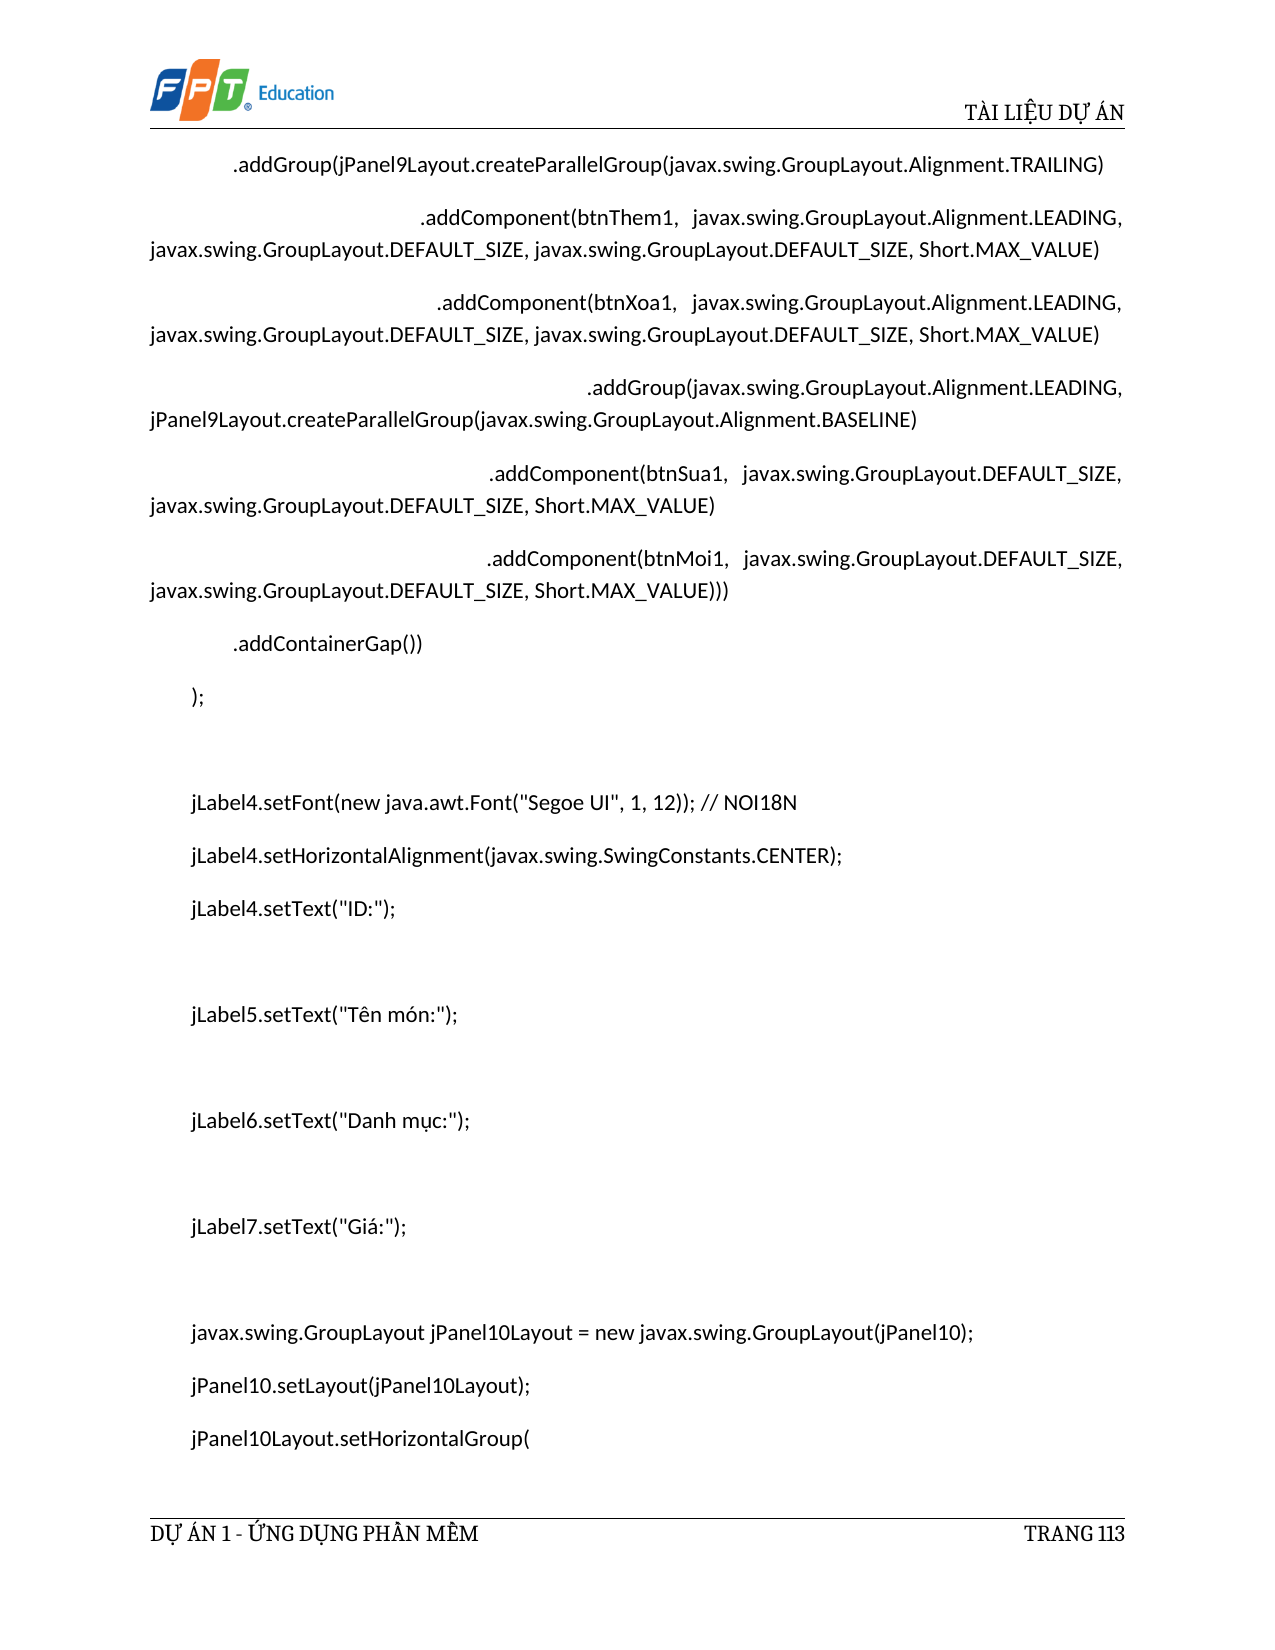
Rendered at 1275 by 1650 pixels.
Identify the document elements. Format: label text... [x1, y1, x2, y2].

picture [150, 59, 336, 121]
text jLabel6.setText("Danh mục:"); [150, 1106, 1125, 1134]
text jLabel5.setText("Tên món:"); [150, 1000, 1125, 1028]
text jPanel10.setLayout(jPanel10Layout); [150, 1371, 1125, 1399]
text .addGroup(javax.swing.GroupLayout.Alignment.LEADING, jPanel9Layout.createParallelGroup(javax.swing.GroupLayout.Alignment.BASELINE) [150, 373, 1125, 434]
text .addComponent(btnMoi1, javax.swing.GroupLayout.DEFAULT_SIZE, javax.swing.GroupLayout.DEFAULT_SIZE, Short.MAX_VALUE))) [150, 544, 1125, 604]
text .addComponent(btnSua1, javax.swing.GroupLayout.DEFAULT_SIZE, javax.swing.GroupLayout.DEFAULT_SIZE, Short.MAX_VALUE) [150, 459, 1125, 519]
text jLabel4.setHorizontalAlignment(javax.swing.SwingConstants.CENTER); [150, 841, 1125, 869]
text javax.swing.GroupLayout jPanel10Layout = new javax.swing.GroupLayout(jPanel10); [150, 1318, 1125, 1346]
text .addComponent(btnXoa1, javax.swing.GroupLayout.Alignment.LEADING, javax.swing.GroupLayout.DEFAULT_SIZE, javax.swing.GroupLayout.DEFAULT_SIZE, Short.MAX_VALUE) [150, 288, 1125, 348]
text jLabel4.setFont(new java.awt.Font("Segoe UI", 1, 12)); // NOI18N [150, 788, 1125, 816]
text jPanel10Layout.setHorizontalGroup( [150, 1424, 1125, 1452]
text jLabel7.setText("Giá:"); [150, 1212, 1125, 1240]
text jLabel4.setText("ID:"); [150, 894, 1125, 922]
text ); [150, 682, 1125, 710]
text .addComponent(btnThem1, javax.swing.GroupLayout.Alignment.LEADING, javax.swing.GroupLayout.DEFAULT_SIZE, javax.swing.GroupLayout.DEFAULT_SIZE, Short.MAX_VALUE) [150, 203, 1125, 263]
text .addGroup(jPanel9Layout.createParallelGroup(javax.swing.GroupLayout.Alignment.TRAILING) [150, 150, 1125, 178]
text .addContainerGap()) [150, 629, 1125, 657]
